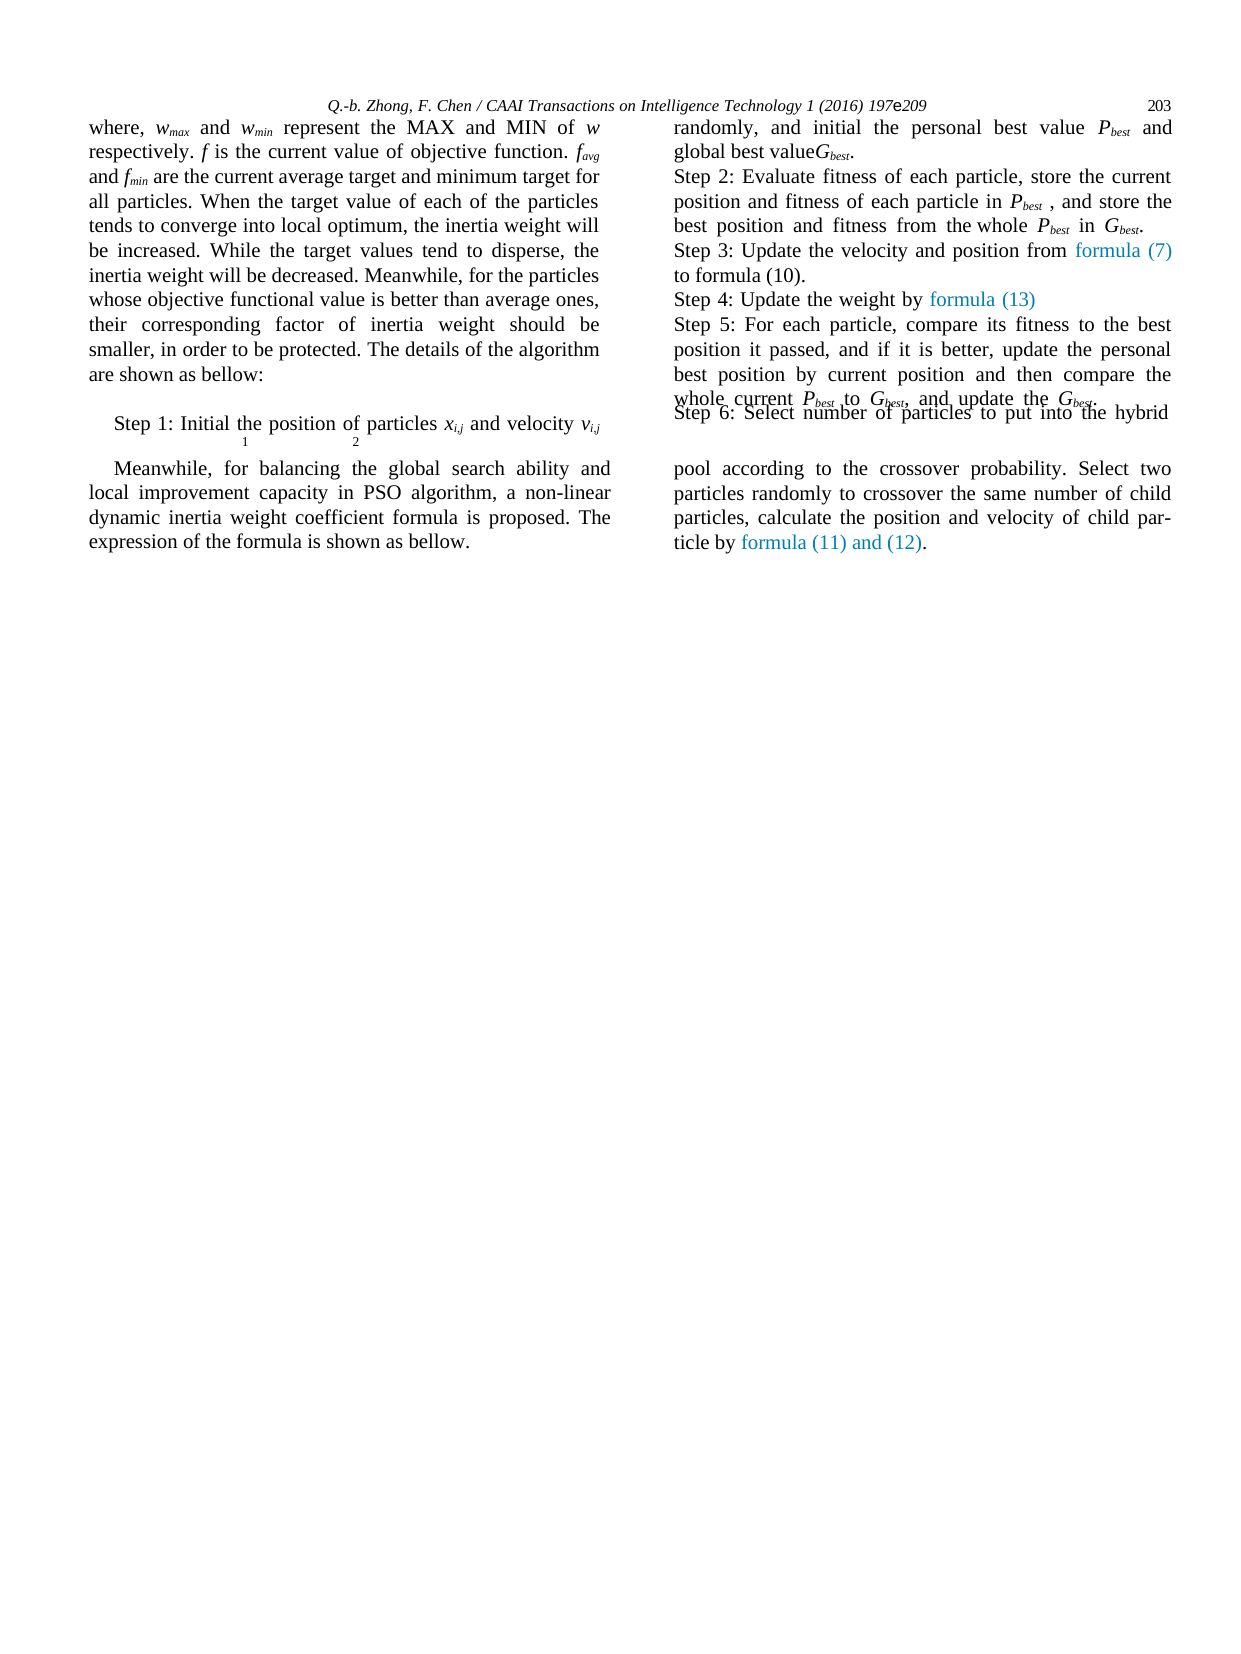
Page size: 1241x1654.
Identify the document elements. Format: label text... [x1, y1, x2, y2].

text Step 2: Evaluate fitness of each particle, store the current position and fitness of each particle in Pbest , and store the best position and fitness from the whole Pbest in Gbest. [673, 164, 1172, 237]
text 1 2 [242, 435, 1184, 449]
text where, wmax and wmin represent the MAX and MIN of w respectively. f is the current value of objective function. favg and fmin are the current average target and minimum target for all particles. When the target value of each of the particles tends to converge into local optimum, the inertia weight will be increased. While the target values tend to disperse, the inertia weight will be decreased. Meanwhile, for the particles whose objective functional value is better than average ones, their corresponding factor of inertia weight should be smaller, in order to be protected. The details of the algorithm are shown as bellow: [88, 114, 600, 386]
text Step 3: Update the velocity and position from formula (7) to formula (10). [673, 238, 1172, 287]
text Step 1: Initial the position of particles xi,j and velocity vi,j randomly, and initial the personal best value Pbest and global best valueGbest. [673, 114, 1172, 163]
text Step 1: Initial the position of particles xi,j and velocity vi,j randomly, and initial the personal best value Pbest and global best valueGbest. [113, 411, 600, 435]
text Step 4: Update the weight by formula (13) [673, 287, 1184, 311]
text pool according to the crossover probability. Select two particles randomly to crossover the same number of child particles, calculate the position and velocity of child par- ticle by formula (11) and (12). [674, 456, 1172, 554]
text Meanwhile, for balancing the global search ability and local improvement capacity in PSO algorithm, a non-linear dynamic inertia weight coefficient formula is proposed. The expression of the formula is shown as bellow. [88, 455, 612, 553]
text Step 5: For each particle, compare its fitness to the best position it passed, and if it is better, update the personal best position by current position and then compare the whole current Pbest to Gbest, and update the Gbest. [673, 312, 1172, 410]
